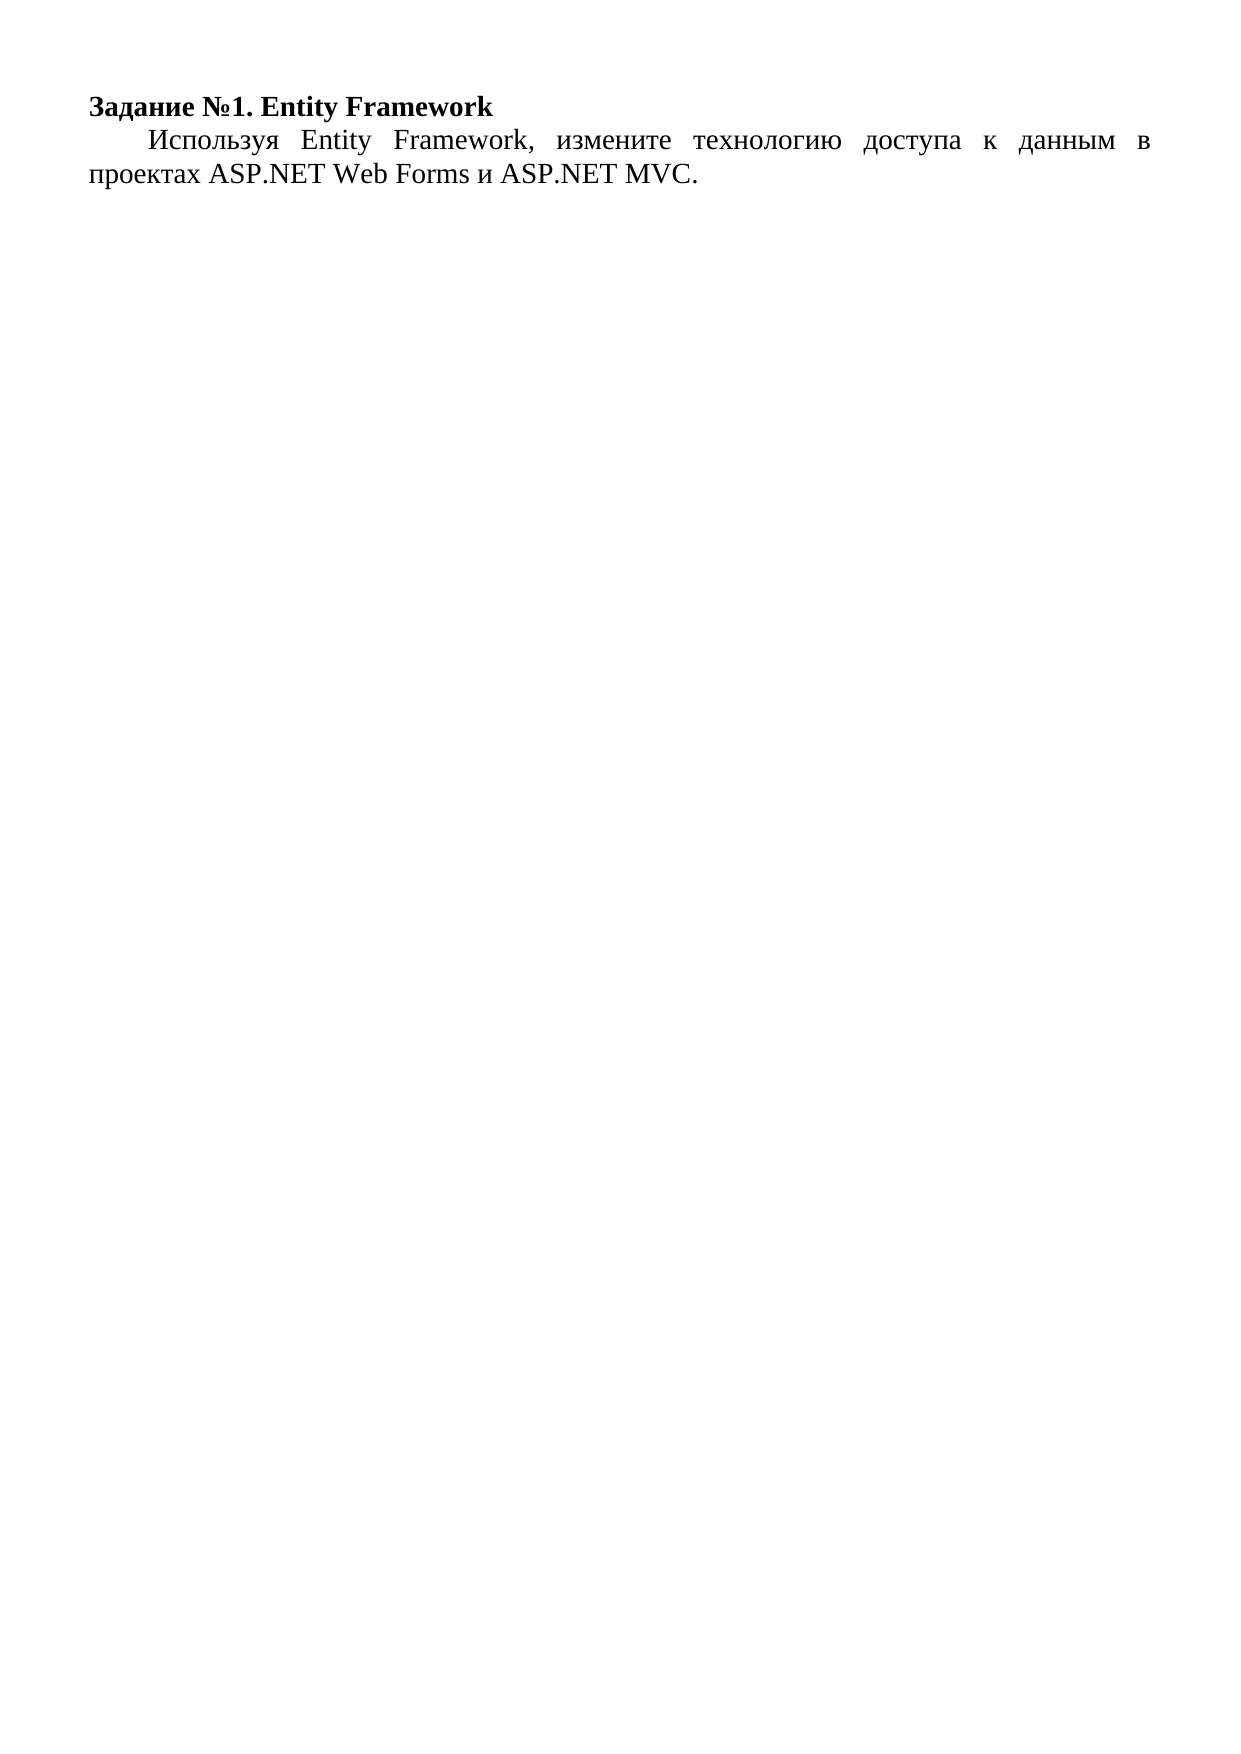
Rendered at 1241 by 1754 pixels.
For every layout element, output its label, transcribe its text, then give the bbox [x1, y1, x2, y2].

text Задание №1. Entity Framework [89, 89, 1152, 122]
text Используя Entity Framework, измените технологию доступа к данным в проектах ASP.NET Web Forms и ASP.NET MVC. [89, 122, 1152, 189]
